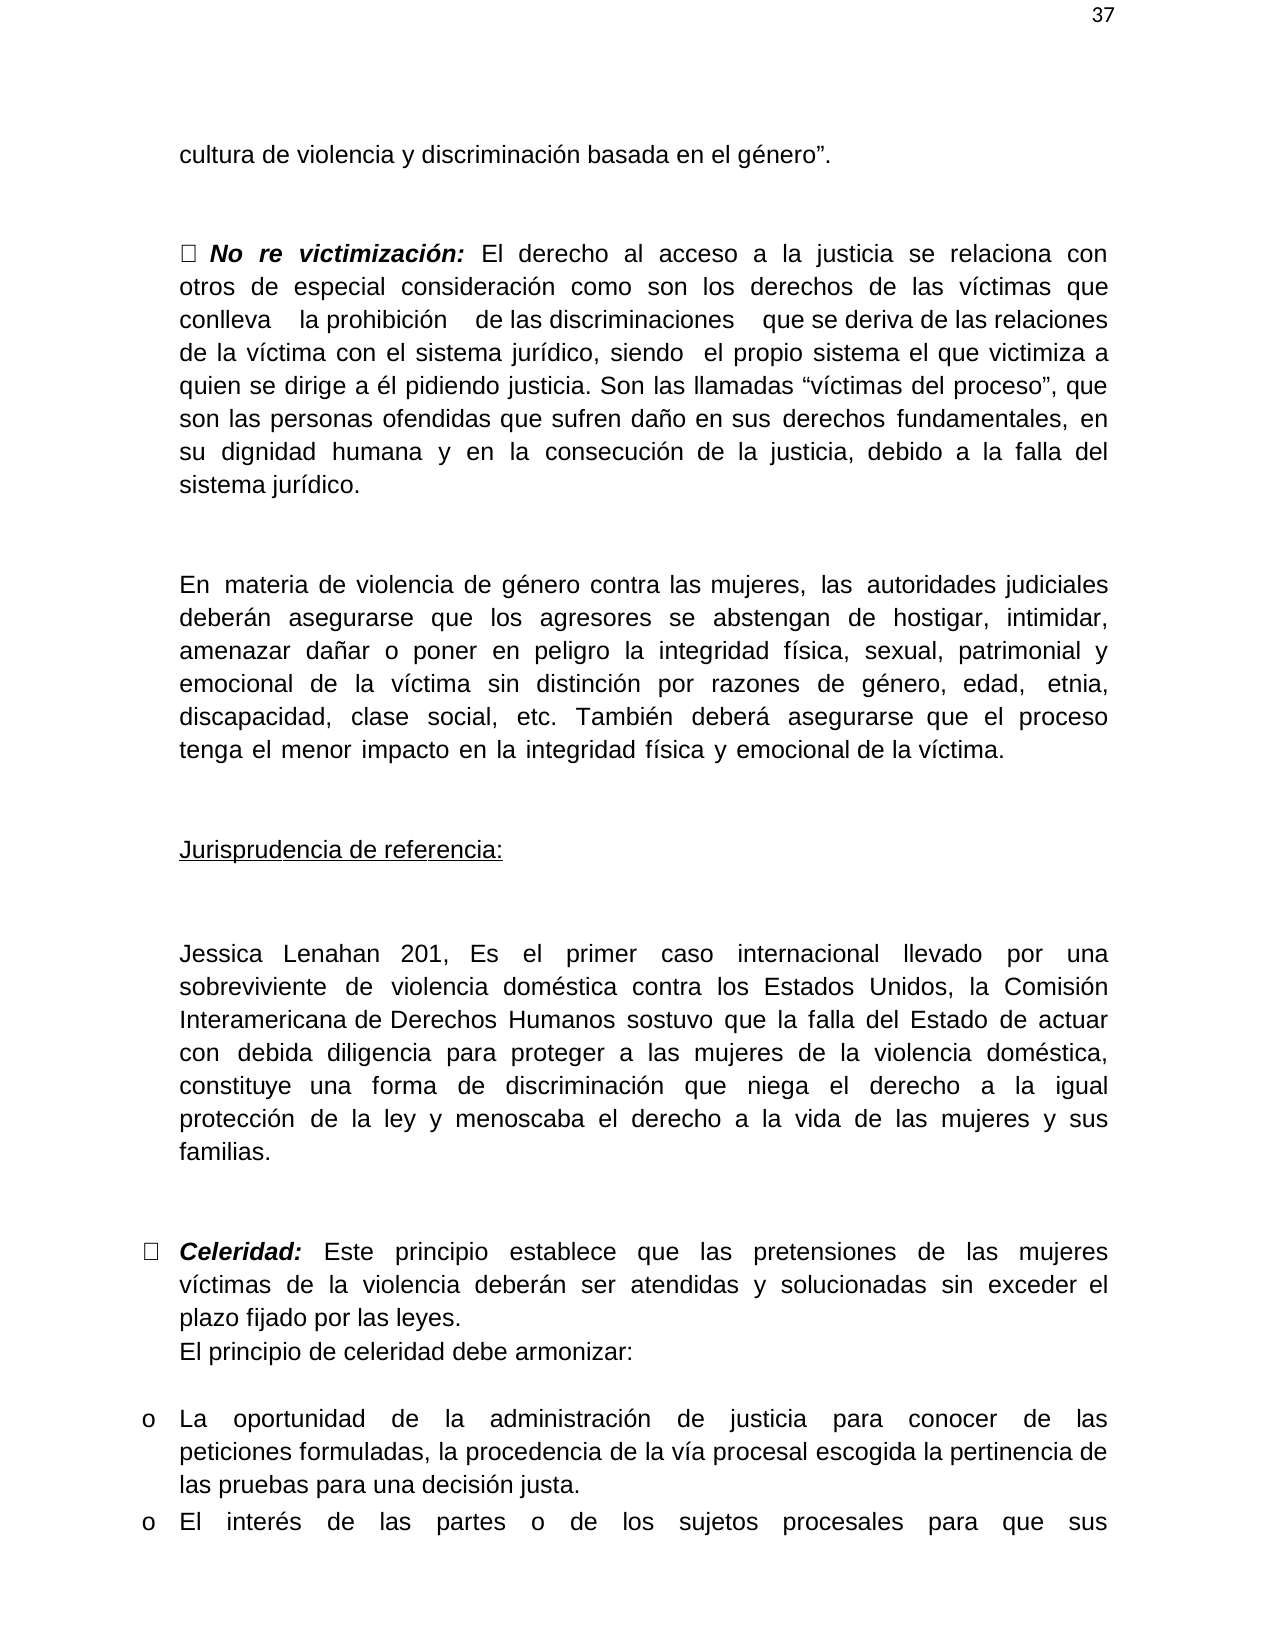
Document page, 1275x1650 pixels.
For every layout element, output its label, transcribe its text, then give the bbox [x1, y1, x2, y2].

text En materia de violencia de género contra las mujeres, las autoridades judiciales deberán asegurarse que los agresores se abstengan de hostigar, intimidar, amenazar dañar o poner en peligro la integridad física, sexual, patrimonial y emocional de la víctima sin distinción por razones de género, edad, etnia, discapacidad, clase social, etc. También deberá asegurarse que el proceso tenga el menor impacto en la integridad física y emocional de la víctima. [179, 570, 1109, 763]
text o La oportunidad de la administración de justicia para conocer de las peticiones formuladas, la procedencia de la vía procesal escogida la pertinencia de las pruebas para una decisión justa. [142, 1403, 1108, 1498]
text  No re victimización: El derecho al acceso a la justicia se relaciona con otros de especial consideración como son los derechos de las víctimas que conlleva la prohibición de las discriminaciones que se deriva de las relaciones de la víctima con el sistema jurídico, siendo el propio sistema el que victimiza a quien se dirige a él pidiendo justicia. Son las llamadas “víctimas del proceso”, que son las personas ofendidas que sufren daño en sus derechos fundamentales, en su dignidad humana y en la consecución de la justicia, debido a la falla del sistema jurídico. [179, 239, 1108, 499]
text Jurisprudencia de referencia: [179, 834, 625, 864]
text El principio de celeridad debe armonizar: [179, 1337, 744, 1366]
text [179, 139, 1108, 168]
text Jessica Lenahan 201, Es el primer caso internacional llevado por una sobreviviente de violencia doméstica contra los Estados Unidos, la Comisión Interamericana de Derechos Humanos sostuvo que la falla del Estado de actuar con debida diligencia para proteger a las mujeres de la violencia doméstica, constituye una forma de discriminación que niega el derecho a la igual protección de la ley y menoscaba el derecho a la vida de las mujeres y sus familias. [179, 939, 1108, 1166]
text  Celeridad: Este principio establece que las pretensiones de las mujeres víctimas de la violencia deberán ser atendidas y solucionadas sin exceder el plazo fijado por las leyes. [142, 1237, 1108, 1332]
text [142, 1507, 1108, 1535]
